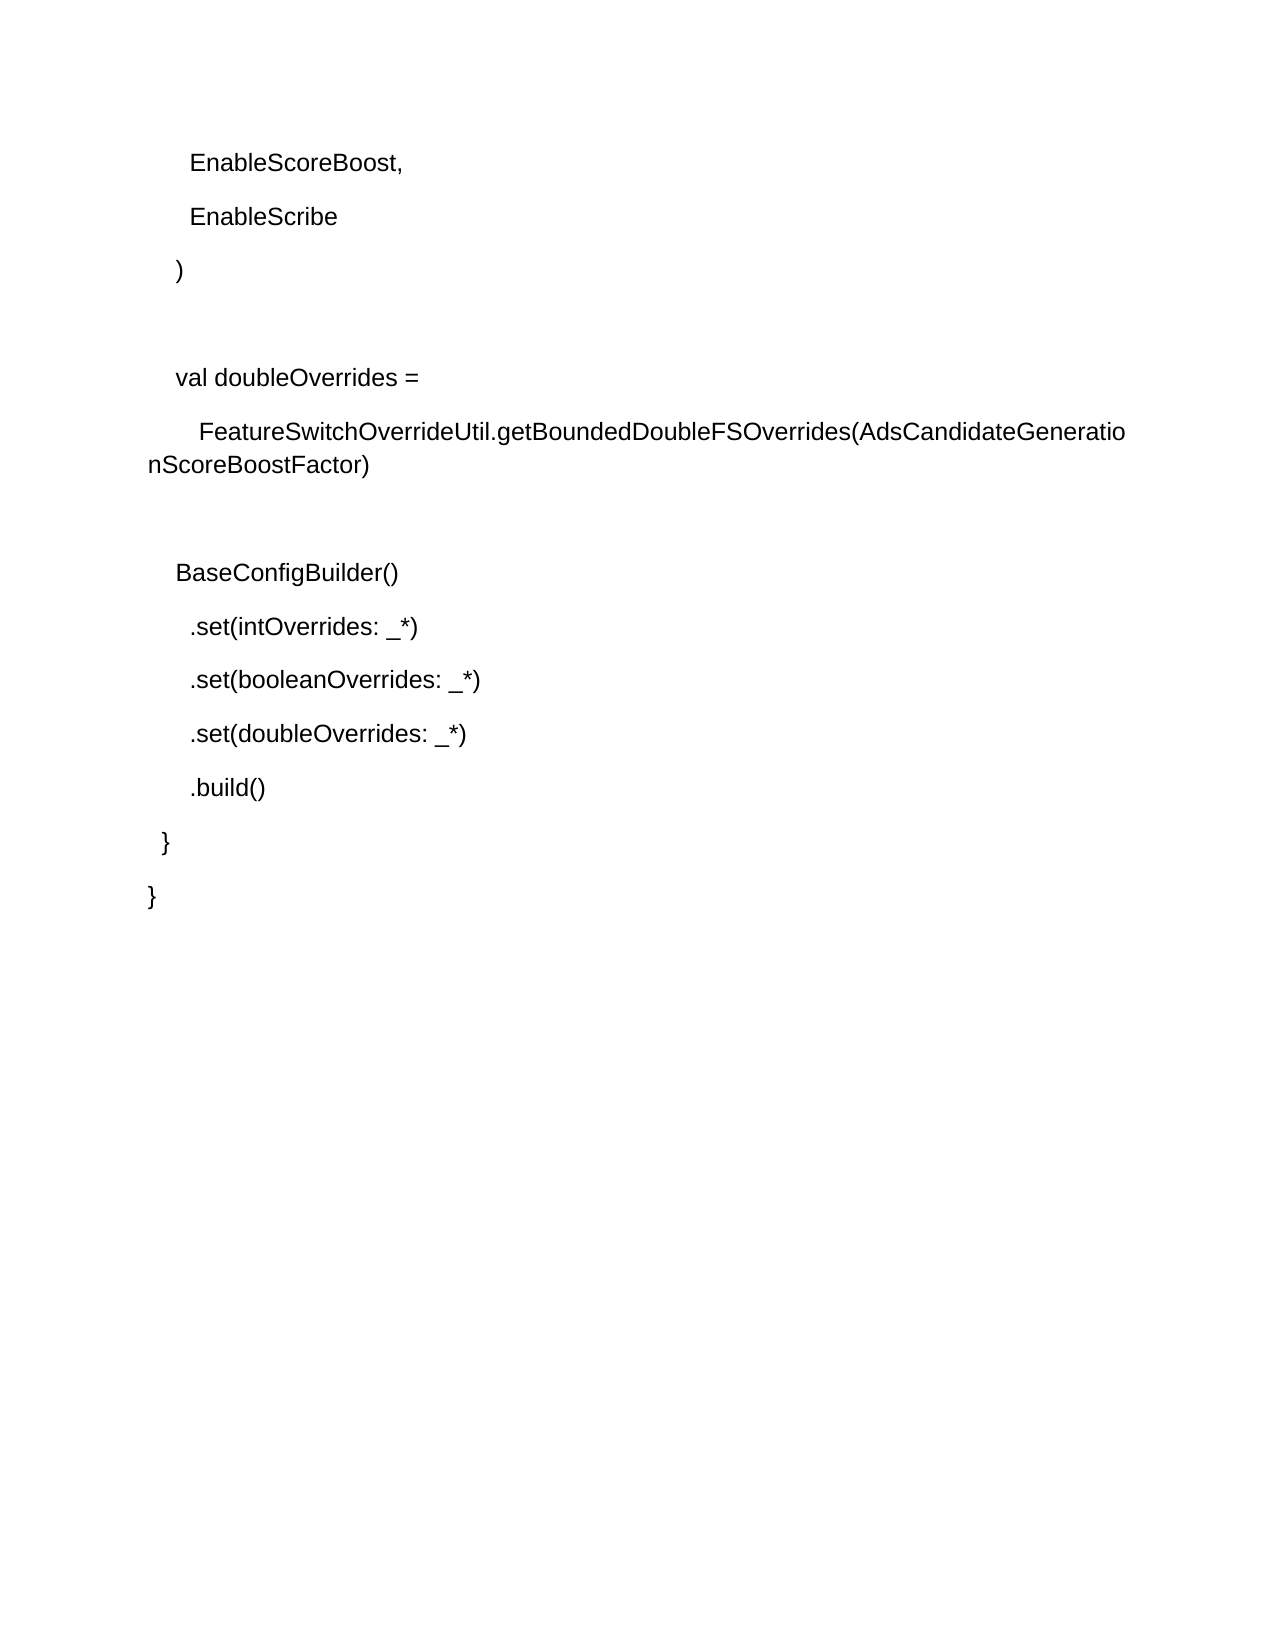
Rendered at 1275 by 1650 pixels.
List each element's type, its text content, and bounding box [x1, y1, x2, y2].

text BaseConfigBuilder() [148, 558, 1127, 586]
text .set(intOverrides: _*) [148, 611, 1127, 640]
text val doubleOverrides = [148, 363, 1127, 392]
text .set(booleanOverrides: _*) [148, 665, 1127, 694]
text FeatureSwitchOverrideUtil.getBoundedDoubleFSOverrides(AdsCandidateGenerationScoreBoostFactor) [148, 417, 1127, 479]
text EnableScribe [148, 201, 1127, 230]
text .build() [148, 773, 1127, 802]
text } [148, 827, 1127, 856]
text .set(doubleOverrides: _*) [148, 719, 1127, 748]
text } [148, 881, 1127, 909]
text ) [148, 255, 1127, 284]
text EnableScoreBoost, [148, 148, 1127, 176]
